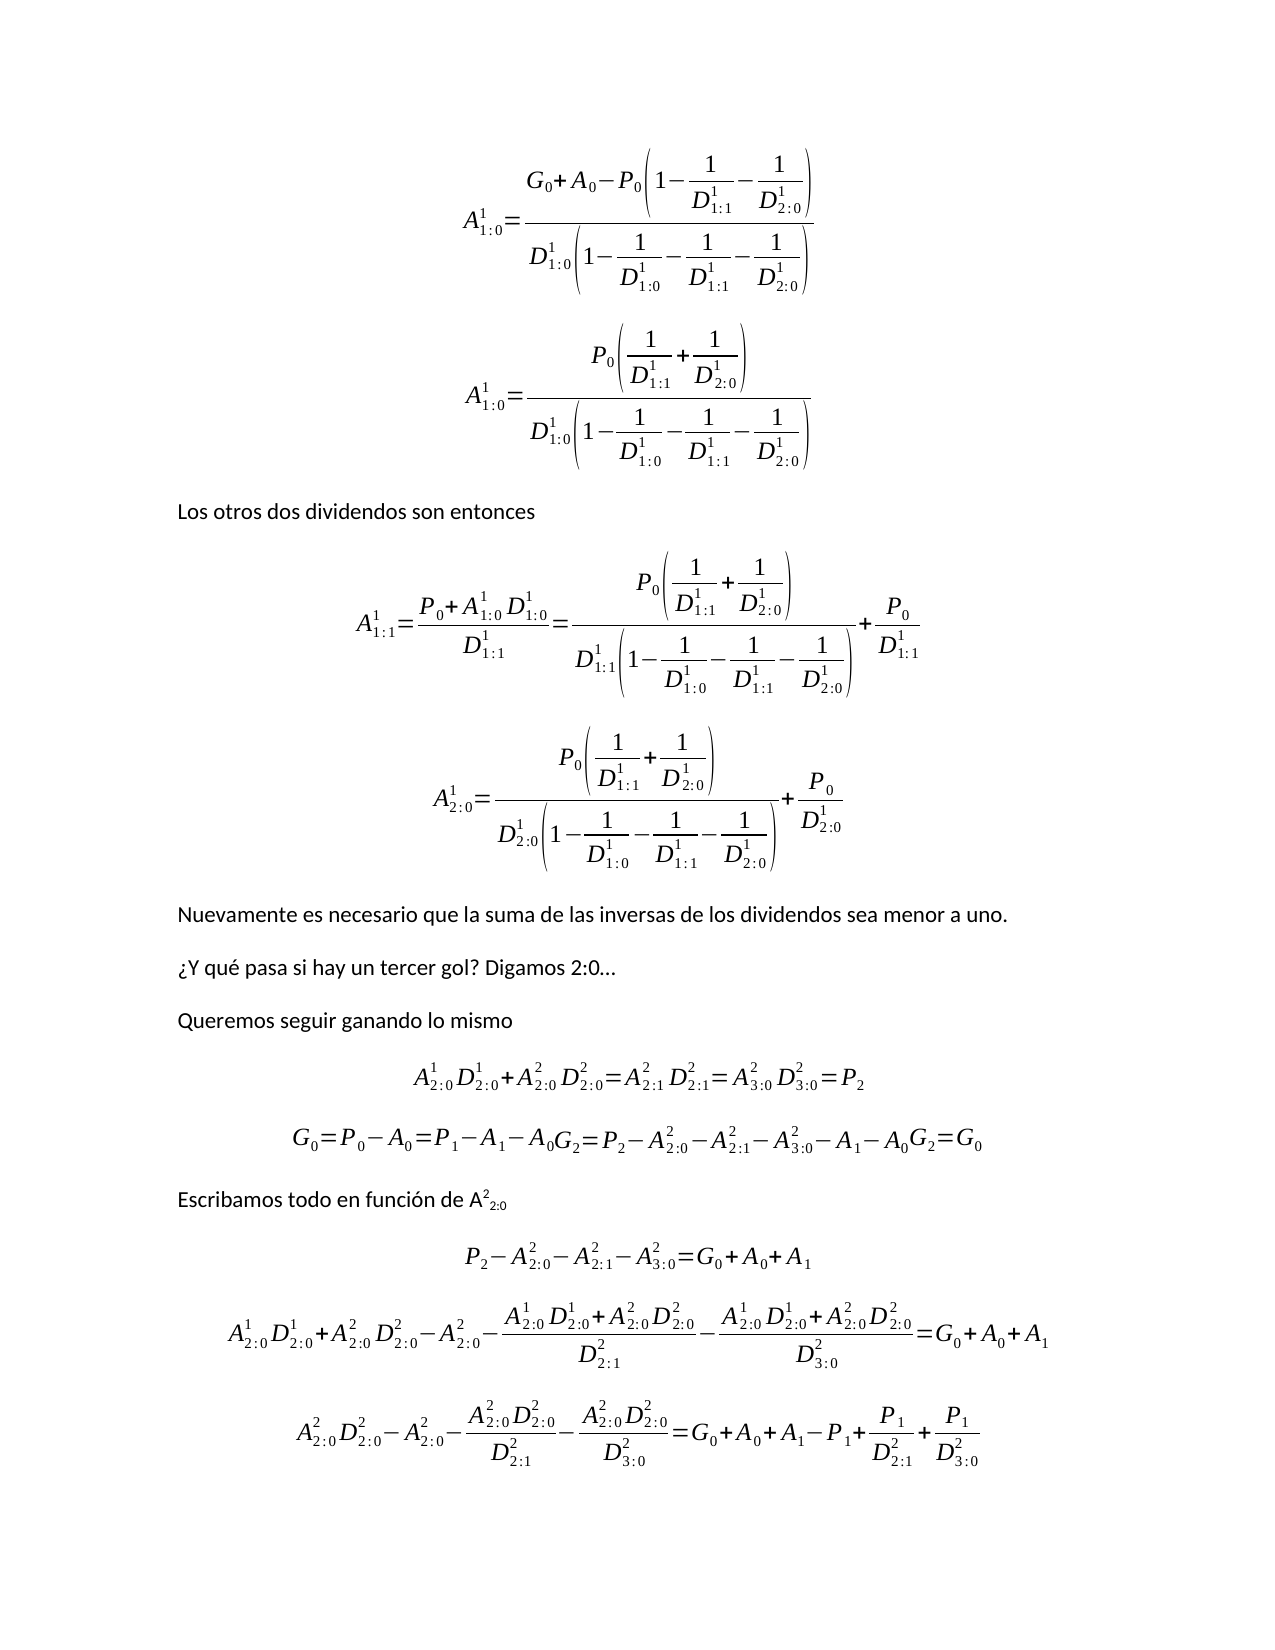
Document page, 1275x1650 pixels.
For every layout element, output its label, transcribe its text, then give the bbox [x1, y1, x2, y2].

text Los otros dos dividendos son entonces [177, 497, 1098, 525]
text Queremos seguir ganando lo mismo [177, 1006, 1098, 1034]
text Escribamos todo en función de A22:0 [177, 1185, 1098, 1213]
text Nuevamente es necesario que la suma de las inversas de los dividendos sea menor a uno. [177, 900, 1098, 928]
text ¿Y qué pasa si hay un tercer gol? Digamos 2:0… [177, 953, 1098, 981]
